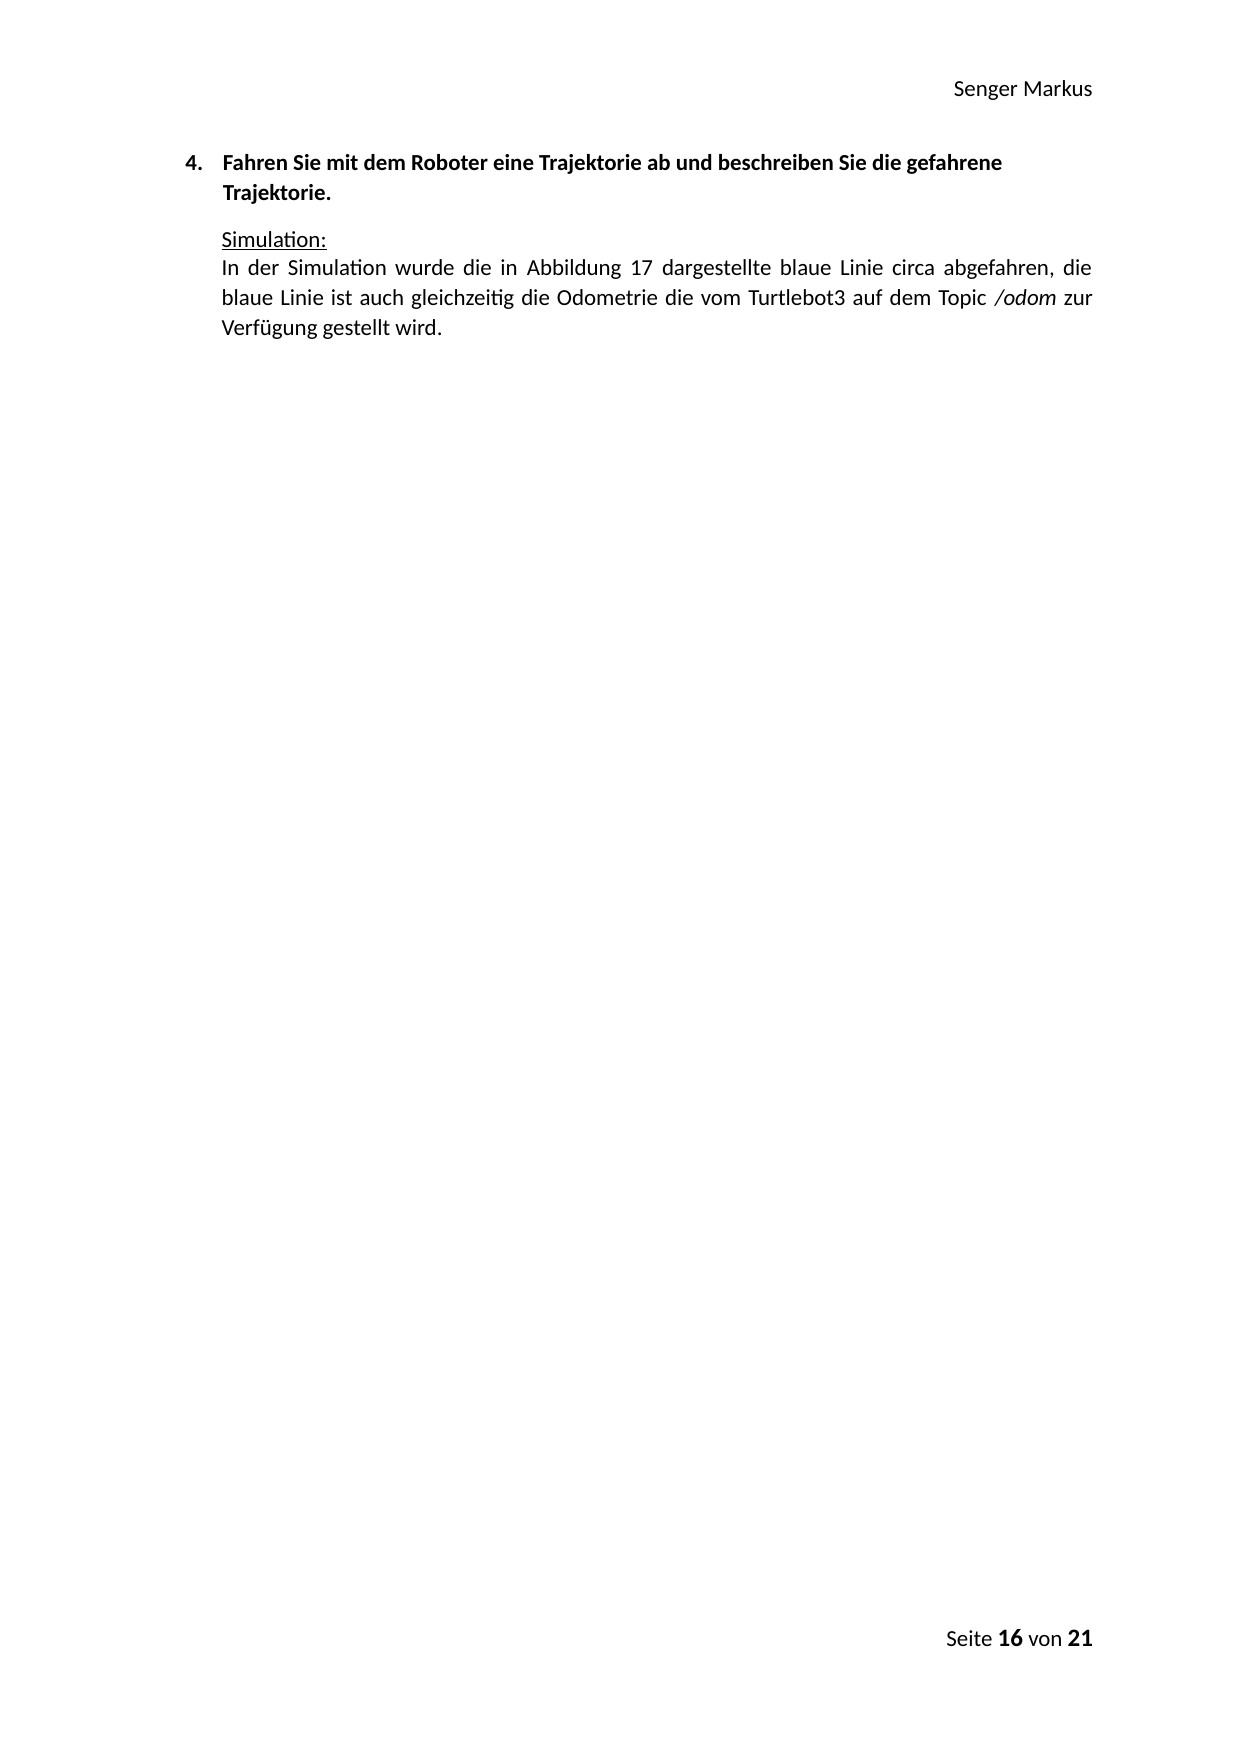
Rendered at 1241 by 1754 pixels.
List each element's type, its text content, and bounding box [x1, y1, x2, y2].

list Fahren Sie mit dem Roboter eine Trajektorie ab und beschreiben Sie die gefahrene Trajektorie. [185, 148, 1093, 206]
text Simulation: [221, 225, 1093, 253]
text In der Simulation wurde die in Abbildung 17 dargestellte blaue Linie circa abgefahren, die blaue Linie ist auch gleichzeitig die Odometrie die vom Turtlebot3 auf dem Topic /odom zur Verfügung gestellt wird. [221, 253, 1093, 341]
